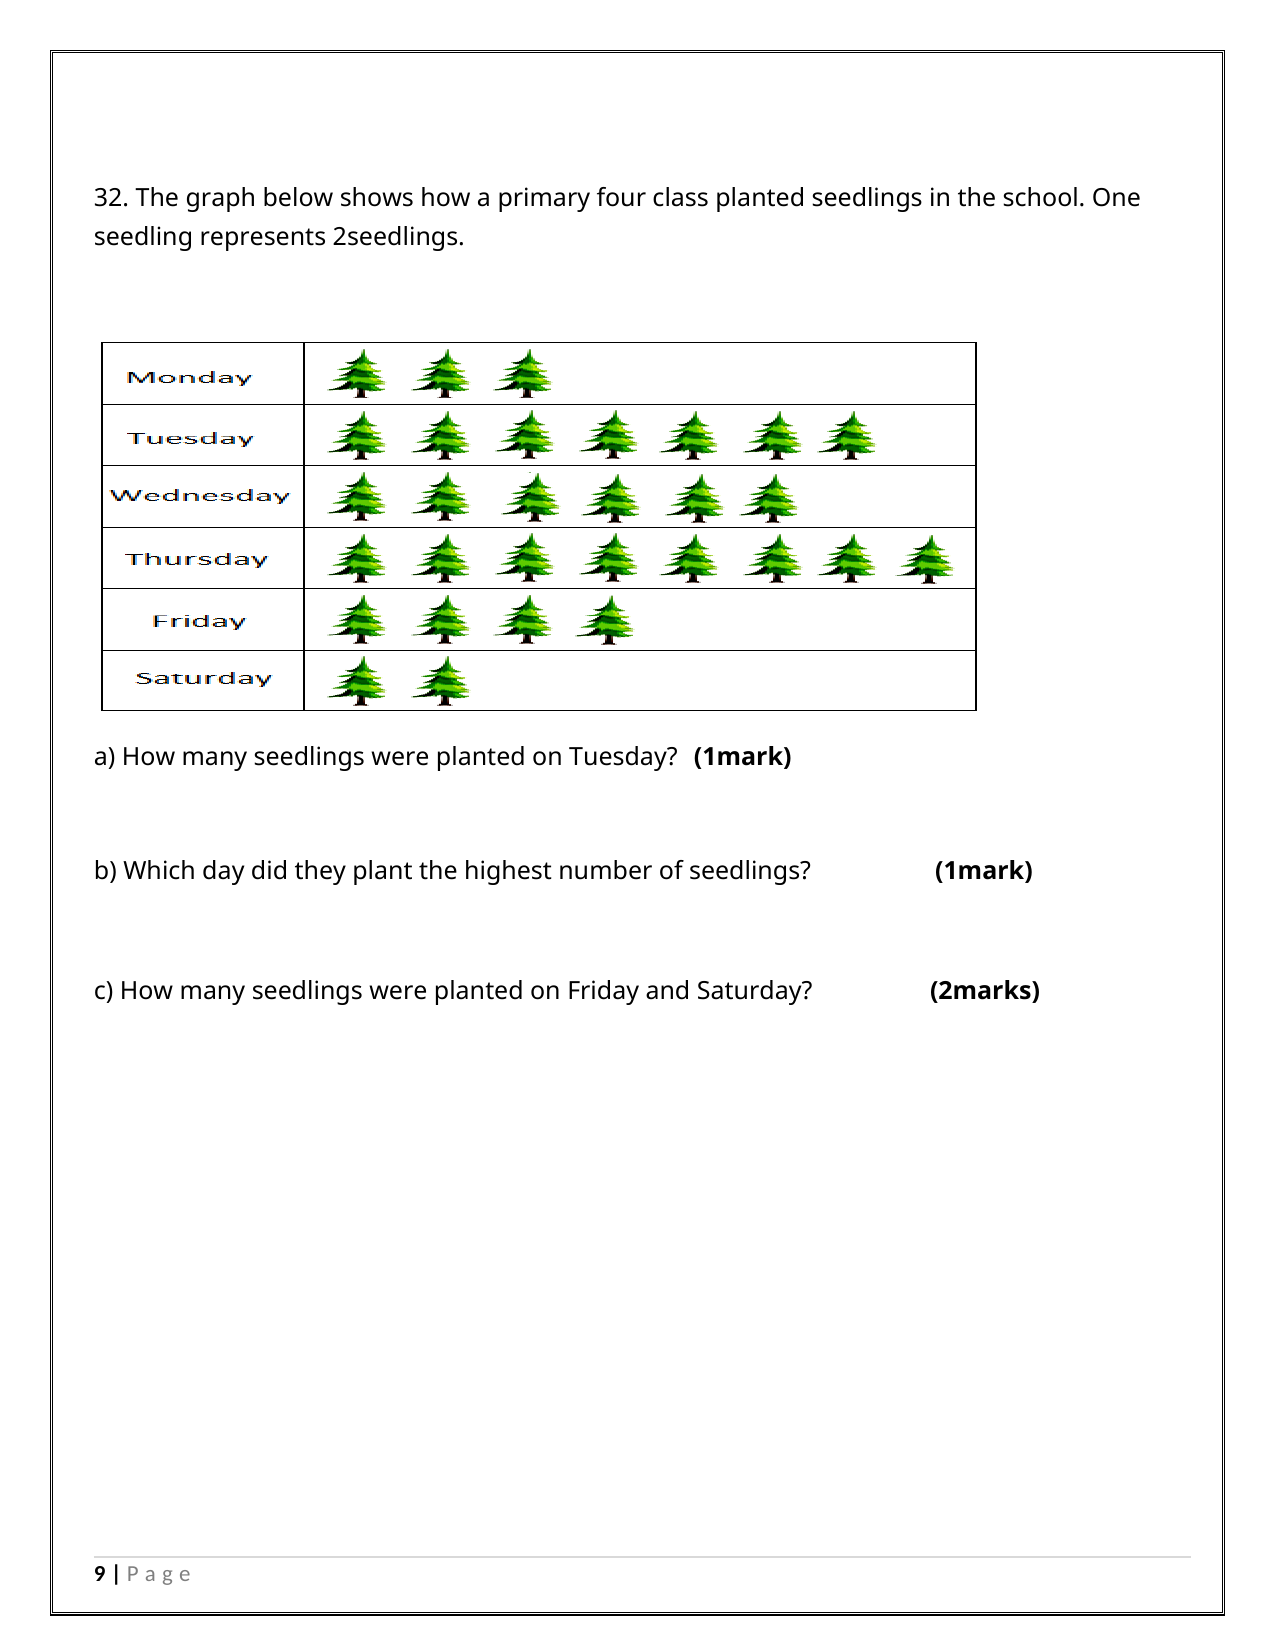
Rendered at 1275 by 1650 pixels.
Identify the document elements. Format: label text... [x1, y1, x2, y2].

text a) How many seedlings were planted on Tuesday? (1mark) [94, 739, 1191, 773]
text b) Which day did they plant the highest number of seedlings? (1mark) [94, 853, 1191, 887]
text 32. The graph below shows how a primary four class planted seedlings in the school. One seedling represents 2seedlings. [94, 179, 1191, 253]
picture [93, 338, 986, 714]
text c) How many seedlings were planted on Friday and Saturday? (2marks) [94, 973, 1191, 1007]
